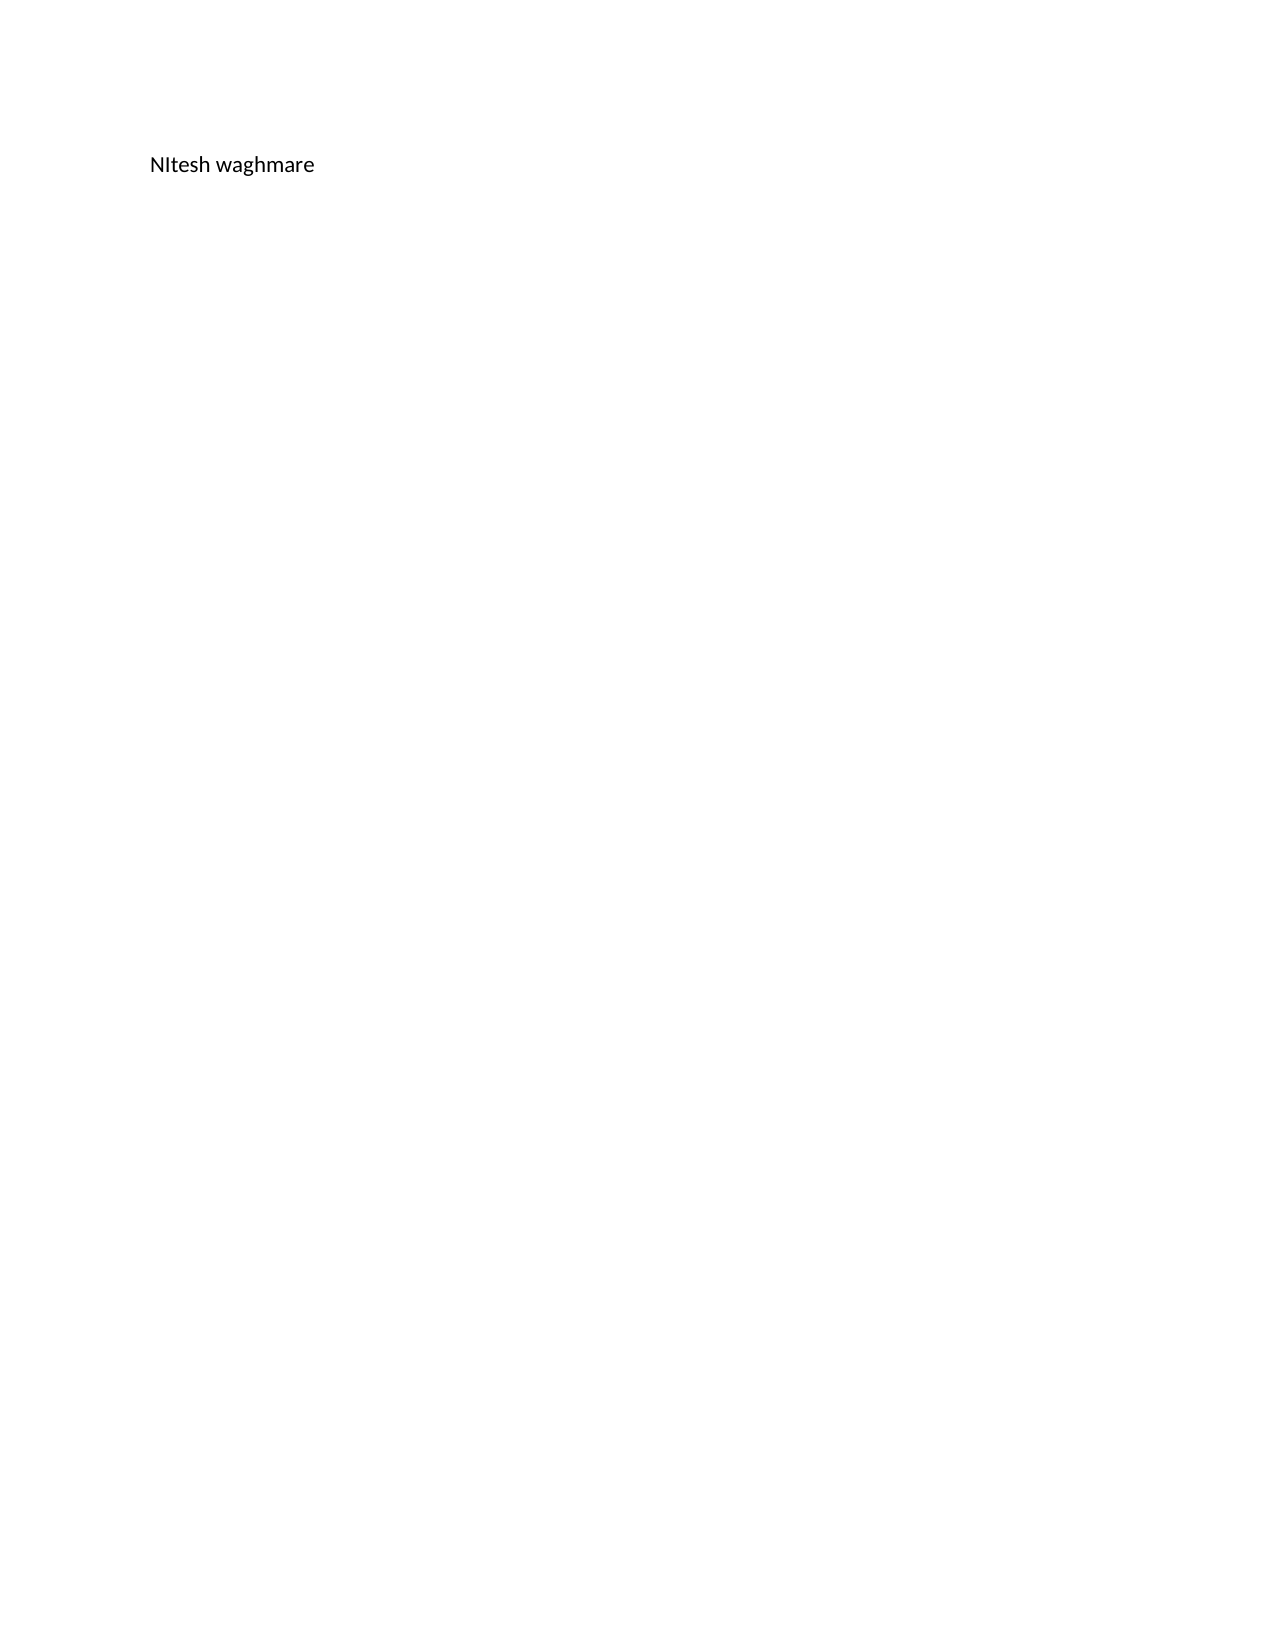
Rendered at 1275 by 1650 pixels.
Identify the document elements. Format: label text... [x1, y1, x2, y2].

text NItesh waghmare [150, 150, 1125, 178]
